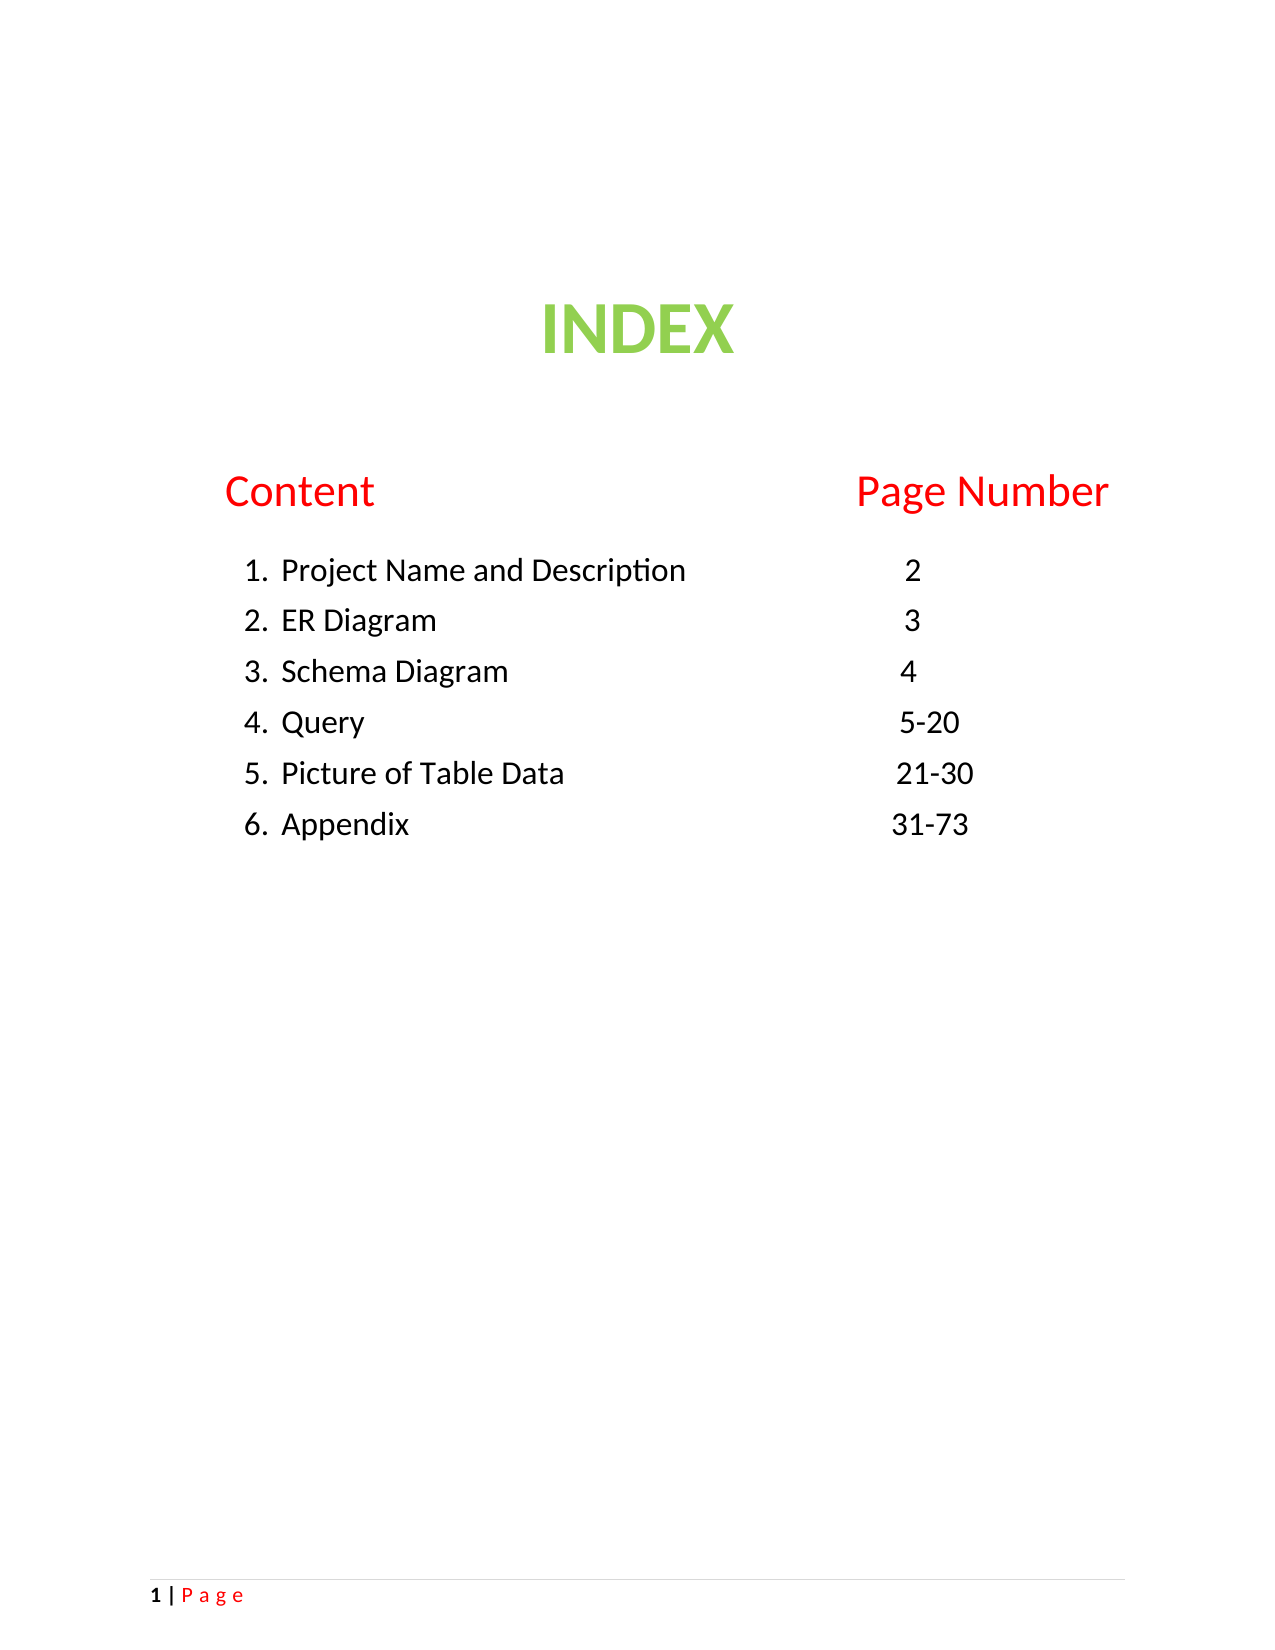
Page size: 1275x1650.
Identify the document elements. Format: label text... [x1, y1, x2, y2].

list Project Name and Description 2 [244, 549, 1125, 589]
list Query 5-20 [244, 701, 1125, 742]
list Picture of Table Data 21-30 [244, 752, 1125, 793]
list ER Diagram 3 [244, 599, 1125, 640]
text Content Page Number [150, 462, 1125, 518]
list Appendix 31-73 [244, 803, 1125, 843]
list Schema Diagram 4 [244, 650, 1125, 691]
